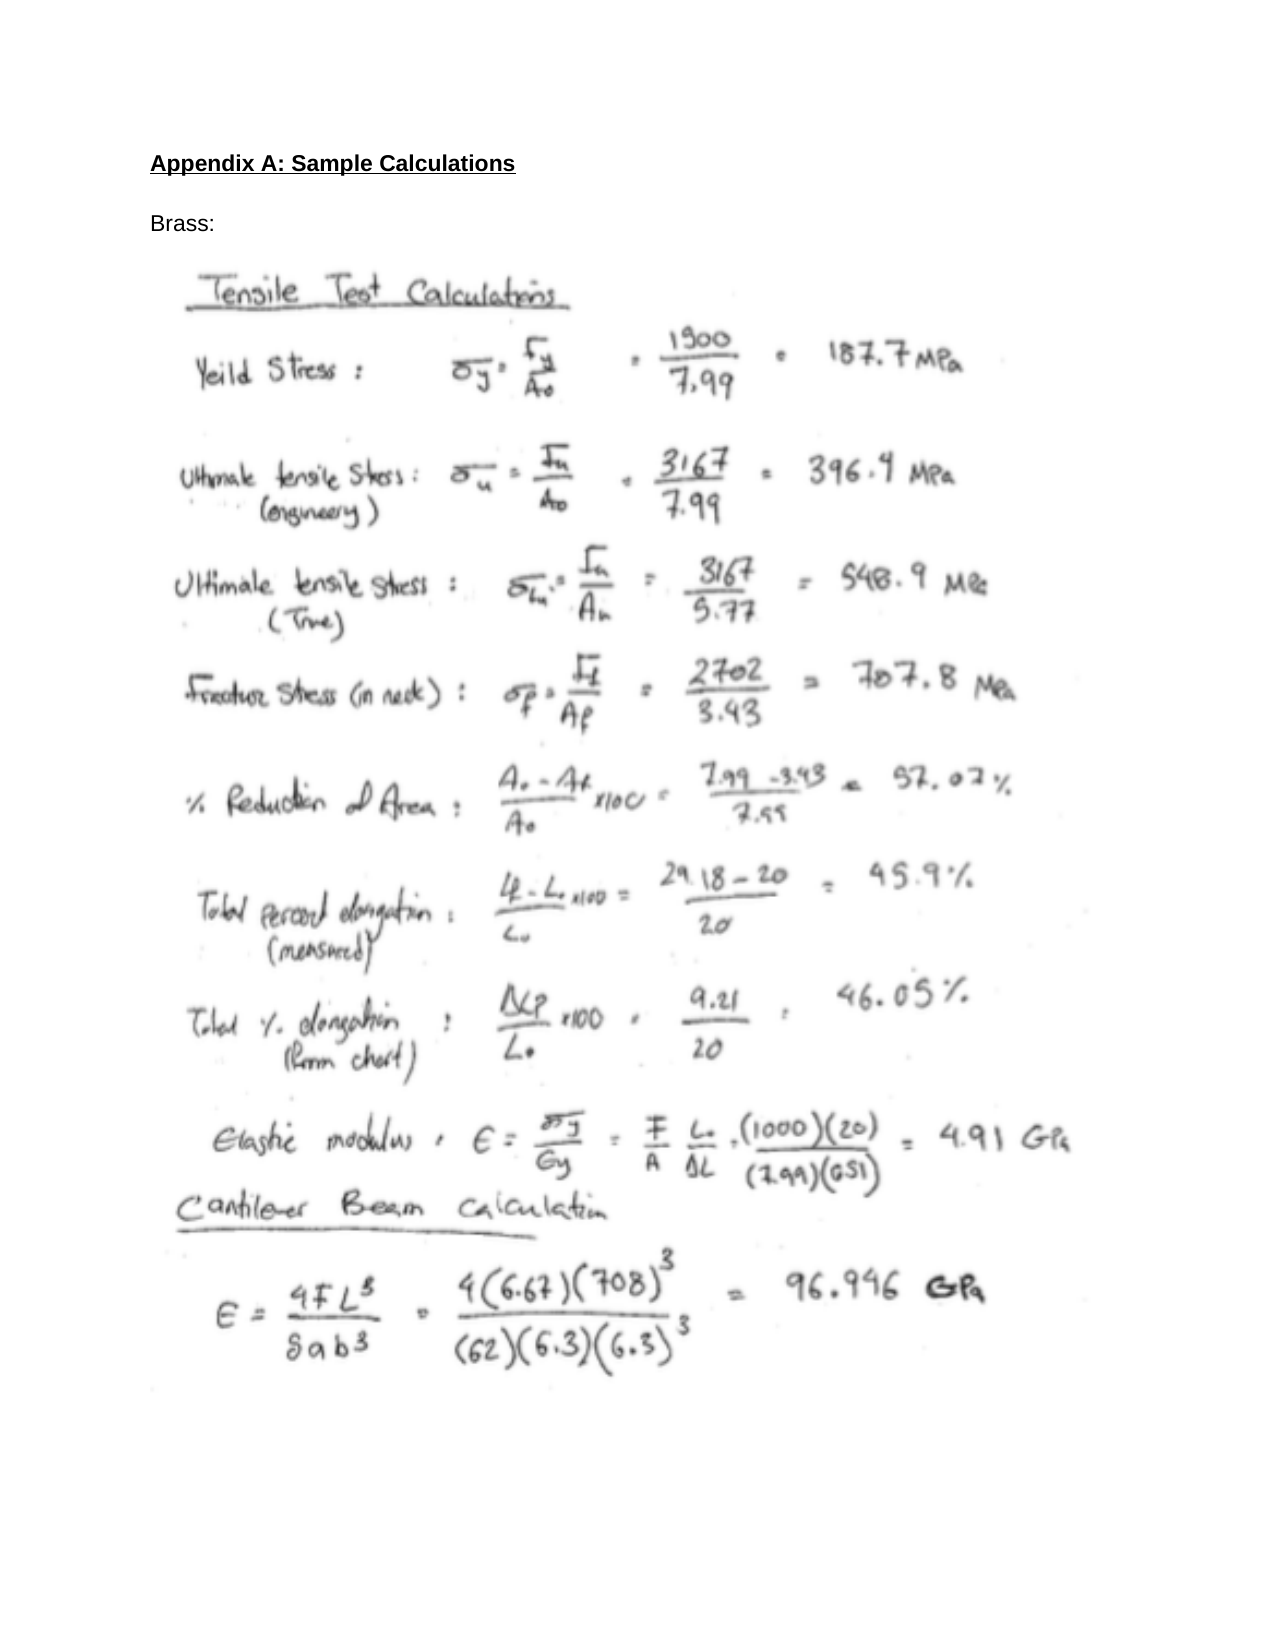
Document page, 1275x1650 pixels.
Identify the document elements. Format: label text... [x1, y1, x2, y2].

picture [150, 240, 1108, 1423]
text Brass: [150, 210, 1125, 237]
text Appendix A: Sample Calculations [150, 150, 1125, 176]
